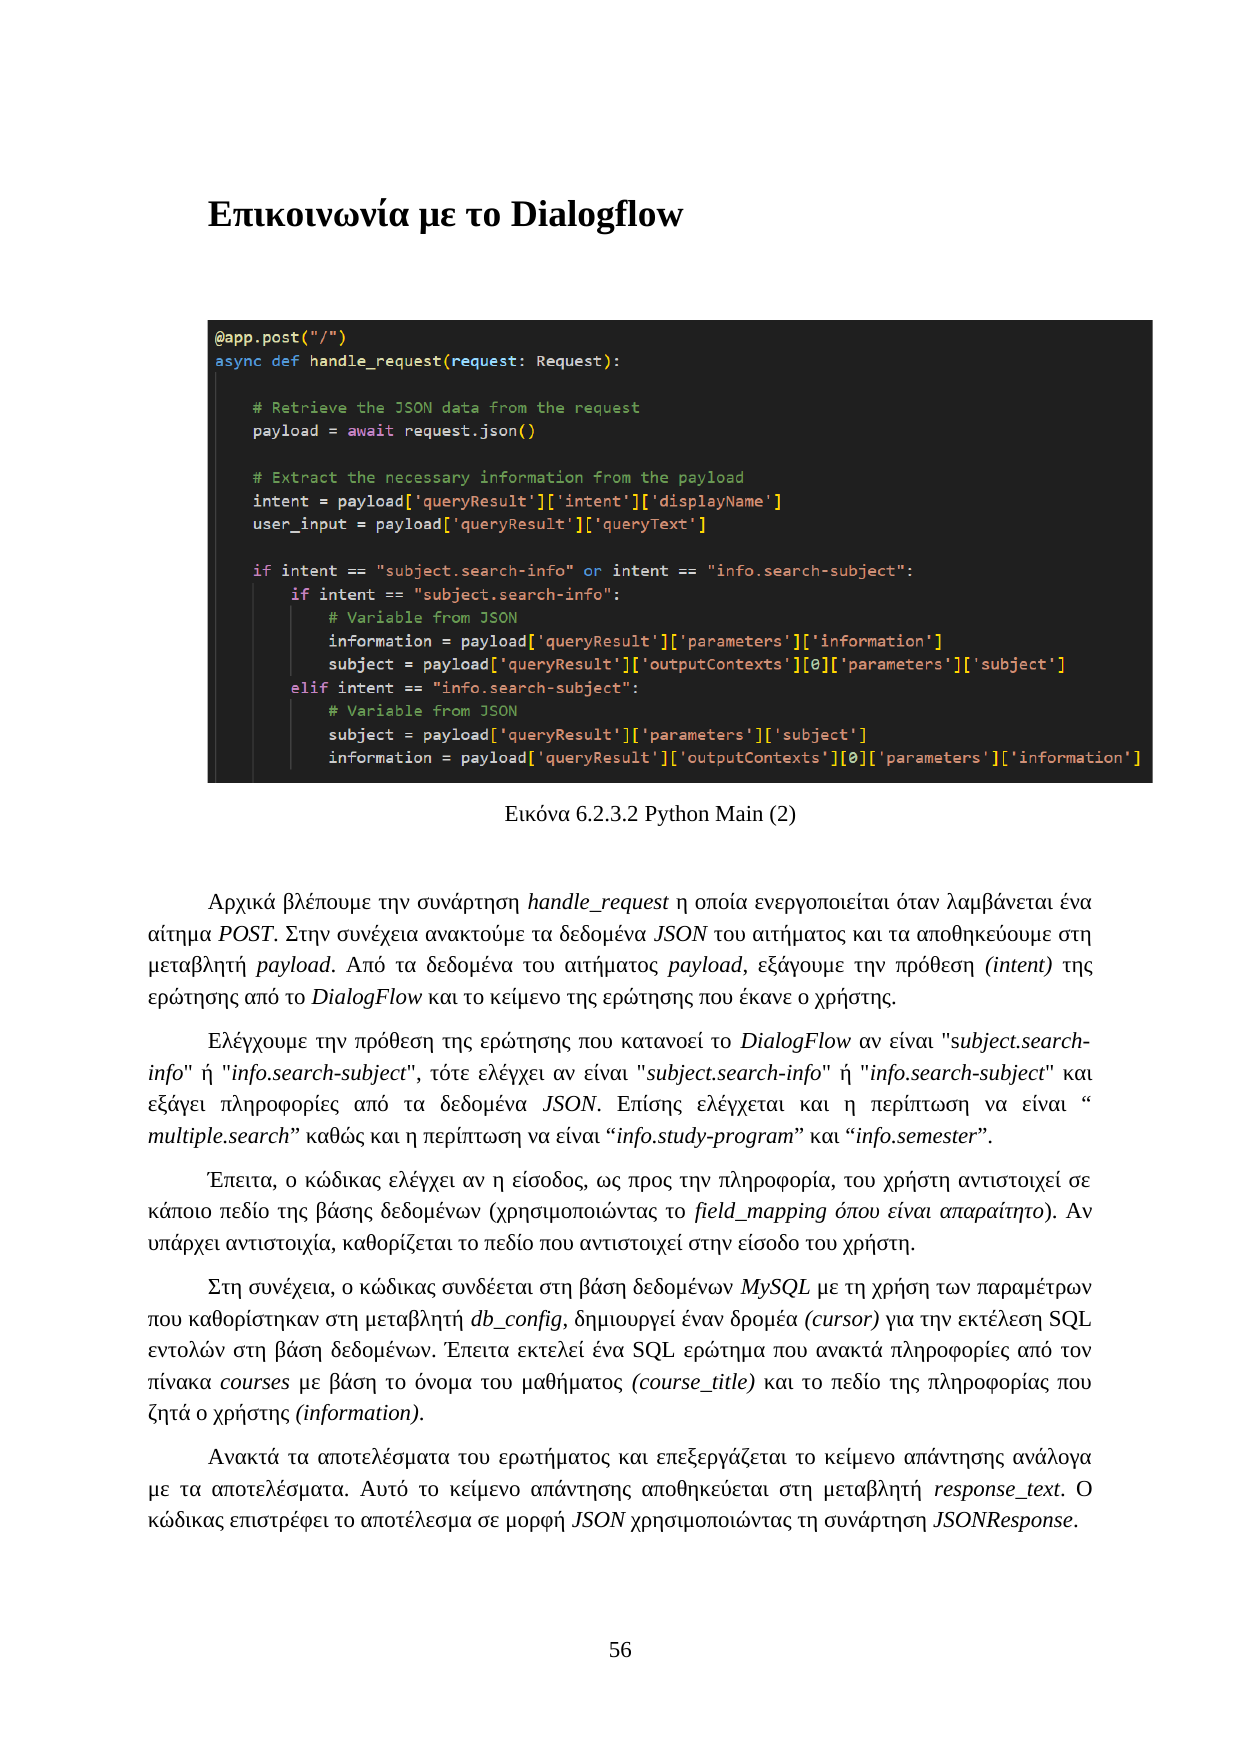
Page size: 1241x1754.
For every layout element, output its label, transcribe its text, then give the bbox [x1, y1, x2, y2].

text Ανακτά τα αποτελέσματα του ερωτήματος και επεξεργάζεται το κείμενο απάντησης ανάλογα με τα αποτελέσματα. Αυτό το κείμενο απάντησης αποθηκεύεται στη μεταβλητή response_text. Ο κώδικας επιστρέφει το αποτέλεσμα σε μορφή JSON χρησιμοποιώντας τη συνάρτηση JSONResponse. [148, 1443, 1092, 1533]
text Έπειτα, ο κώδικας ελέγχει αν η είσοδος, ως προς την πληροφορία, του χρήστη αντιστοιχεί σε κάποιο πεδίο της βάσης δεδομένων (χρησιμοποιώντας το field_mapping όπου είναι απαραίτητο). Αν υπάρχει αντιστοιχία, καθορίζεται το πεδίο που αντιστοιχεί στην είσοδο του χρήστη. [148, 1166, 1092, 1255]
text Εικόνα 6.2.3.2 Python Main (2) [148, 800, 1092, 827]
text Αρχικά βλέπουμε την συνάρτηση handle_request η οποία ενεργοποιείται όταν λαμβάνεται ένα αίτημα POST. Στην συνέχεια ανακτούμε τα δεδομένα JSON του αιτήματος και τα αποθηκεύουμε στη μεταβλητή payload. Από τα δεδομένα του αιτήματος payload, εξάγουμε την πρόθεση (intent) της ερώτησης από το DialogFlow και το κείμενο της ερώτησης που έκανε ο χρήστης. [148, 888, 1092, 1009]
text Ελέγχουμε την πρόθεση της ερώτησης που κατανοεί το DialogFlow αν είναι "subject.search-info" ή "info.search-subject", τότε ελέγχει αν είναι "subject.search-info" ή "info.search-subject" και εξάγει πληροφορίες από τα δεδομένα JSON. Επίσης ελέγχεται και η περίπτωση να είναι “ multiple.search” καθώς και η περίπτωση να είναι “info.study-program” και “info.semester”. [148, 1027, 1092, 1148]
picture [207, 320, 1153, 783]
text Στη συνέχεια, ο κώδικας συνδέεται στη βάση δεδομένων MySQL με τη χρήση των παραμέτρων που καθορίστηκαν στη μεταβλητή db_config, δημιουργεί έναν δρομέα (cursor) για την εκτέλεση SQL εντολών στη βάση δεδομένων. Έπειτα εκτελεί ένα SQL ερώτημα που ανακτά πληροφορίες από τον πίνακα courses με βάση το όνομα του μαθήματος (course_title) και το πεδίο της πληροφορίας που ζητά ο χρήστης (information). [148, 1273, 1092, 1426]
text Επικοινωνία με το Dialogflow [148, 192, 1092, 235]
